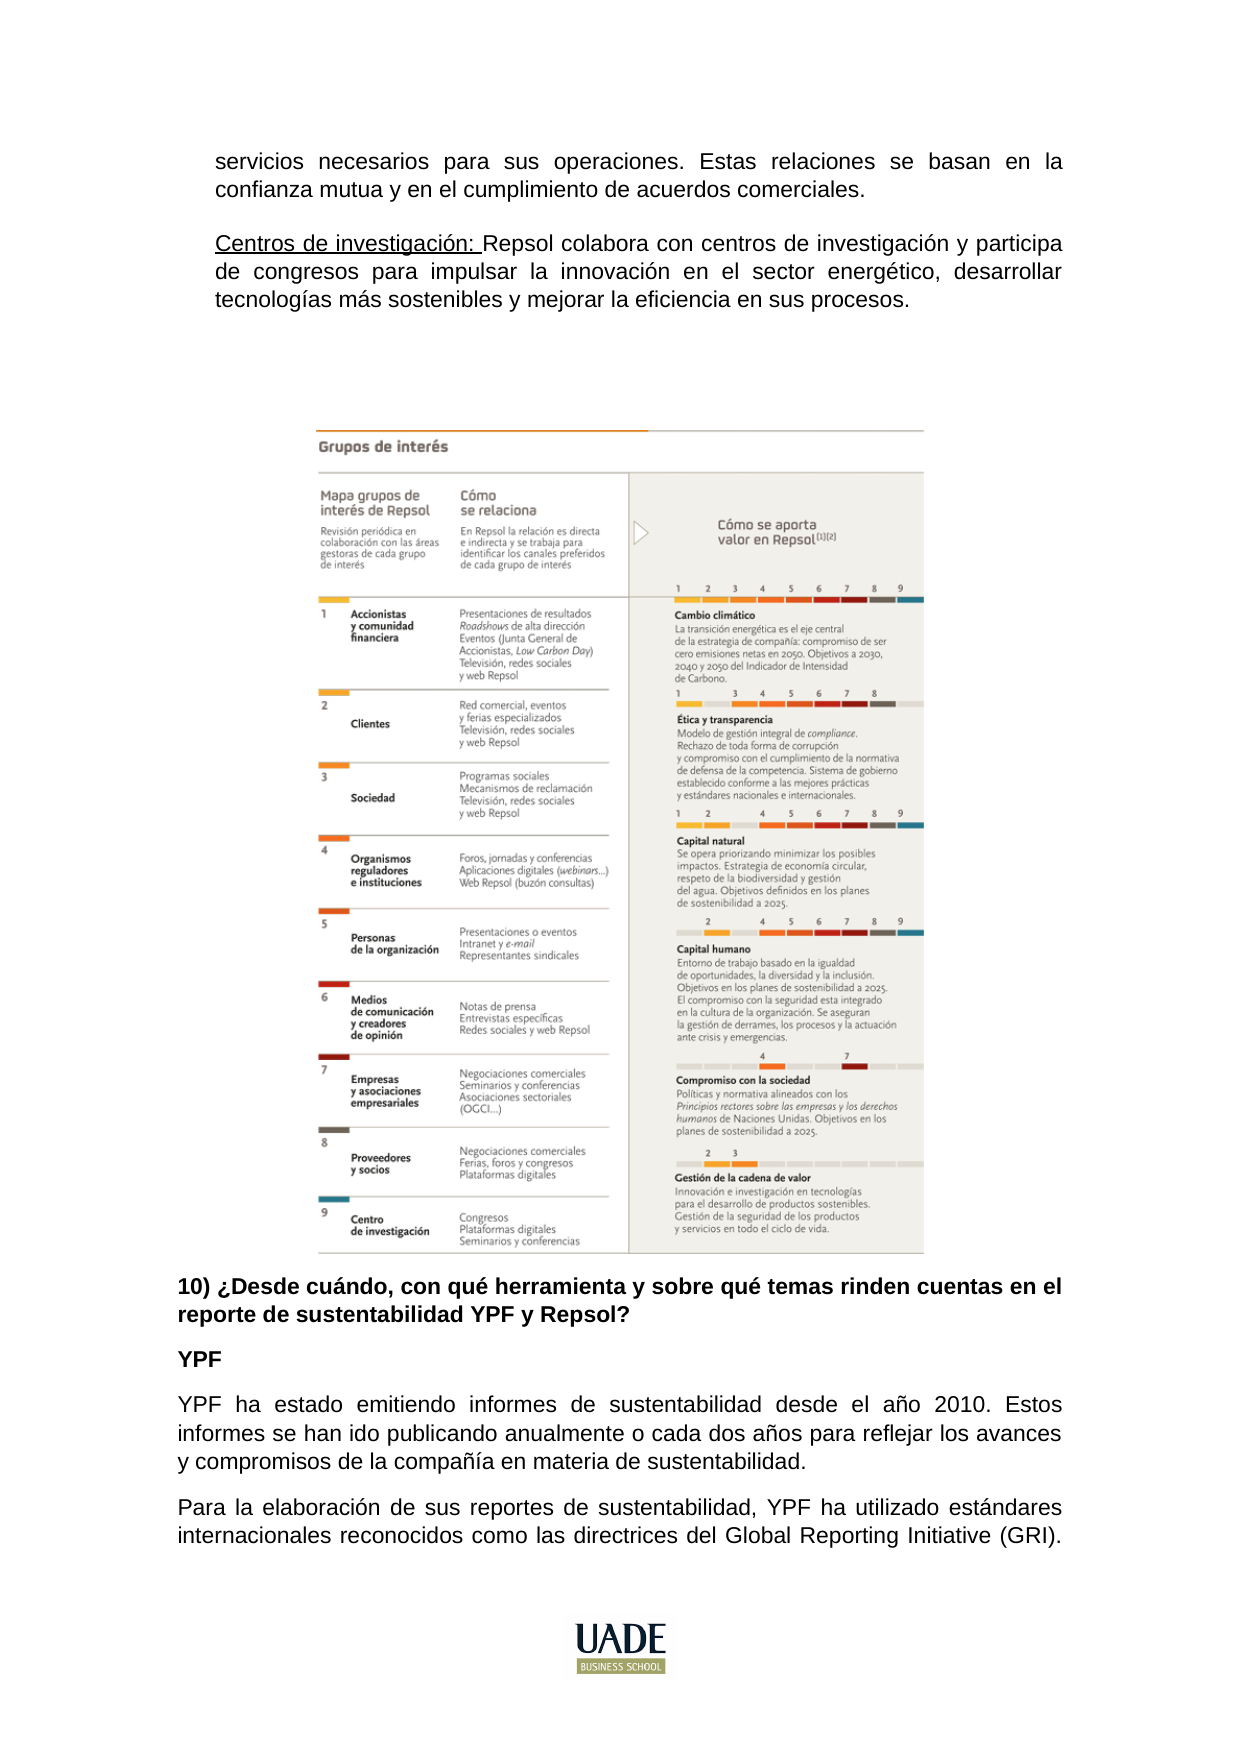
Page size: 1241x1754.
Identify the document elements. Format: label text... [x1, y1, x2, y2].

picture [313, 430, 927, 1254]
picture [562, 1614, 678, 1681]
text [215, 148, 1063, 202]
text 10) ¿Desde cuándo, con qué herramienta y sobre qué temas rinden cuentas en el reporte de sustentabilidad YPF y Repsol? [177, 1273, 1063, 1328]
text Centros de investigación: Repsol colabora con centros de investigación y participa de congresos para impulsar la innovación en el sector energético, desarrollar tecnologías más sostenibles y mejorar la eficiencia en sus procesos. [215, 229, 1063, 313]
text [177, 1493, 1063, 1548]
text YPF [177, 1346, 1063, 1373]
text YPF ha estado emitiendo informes de sustentabilidad desde el año 2010. Estos informes se han ido publicando anualmente o cada dos años para reflejar los avances y compromisos de la compañía en materia de sustentabilidad. [177, 1391, 1063, 1475]
